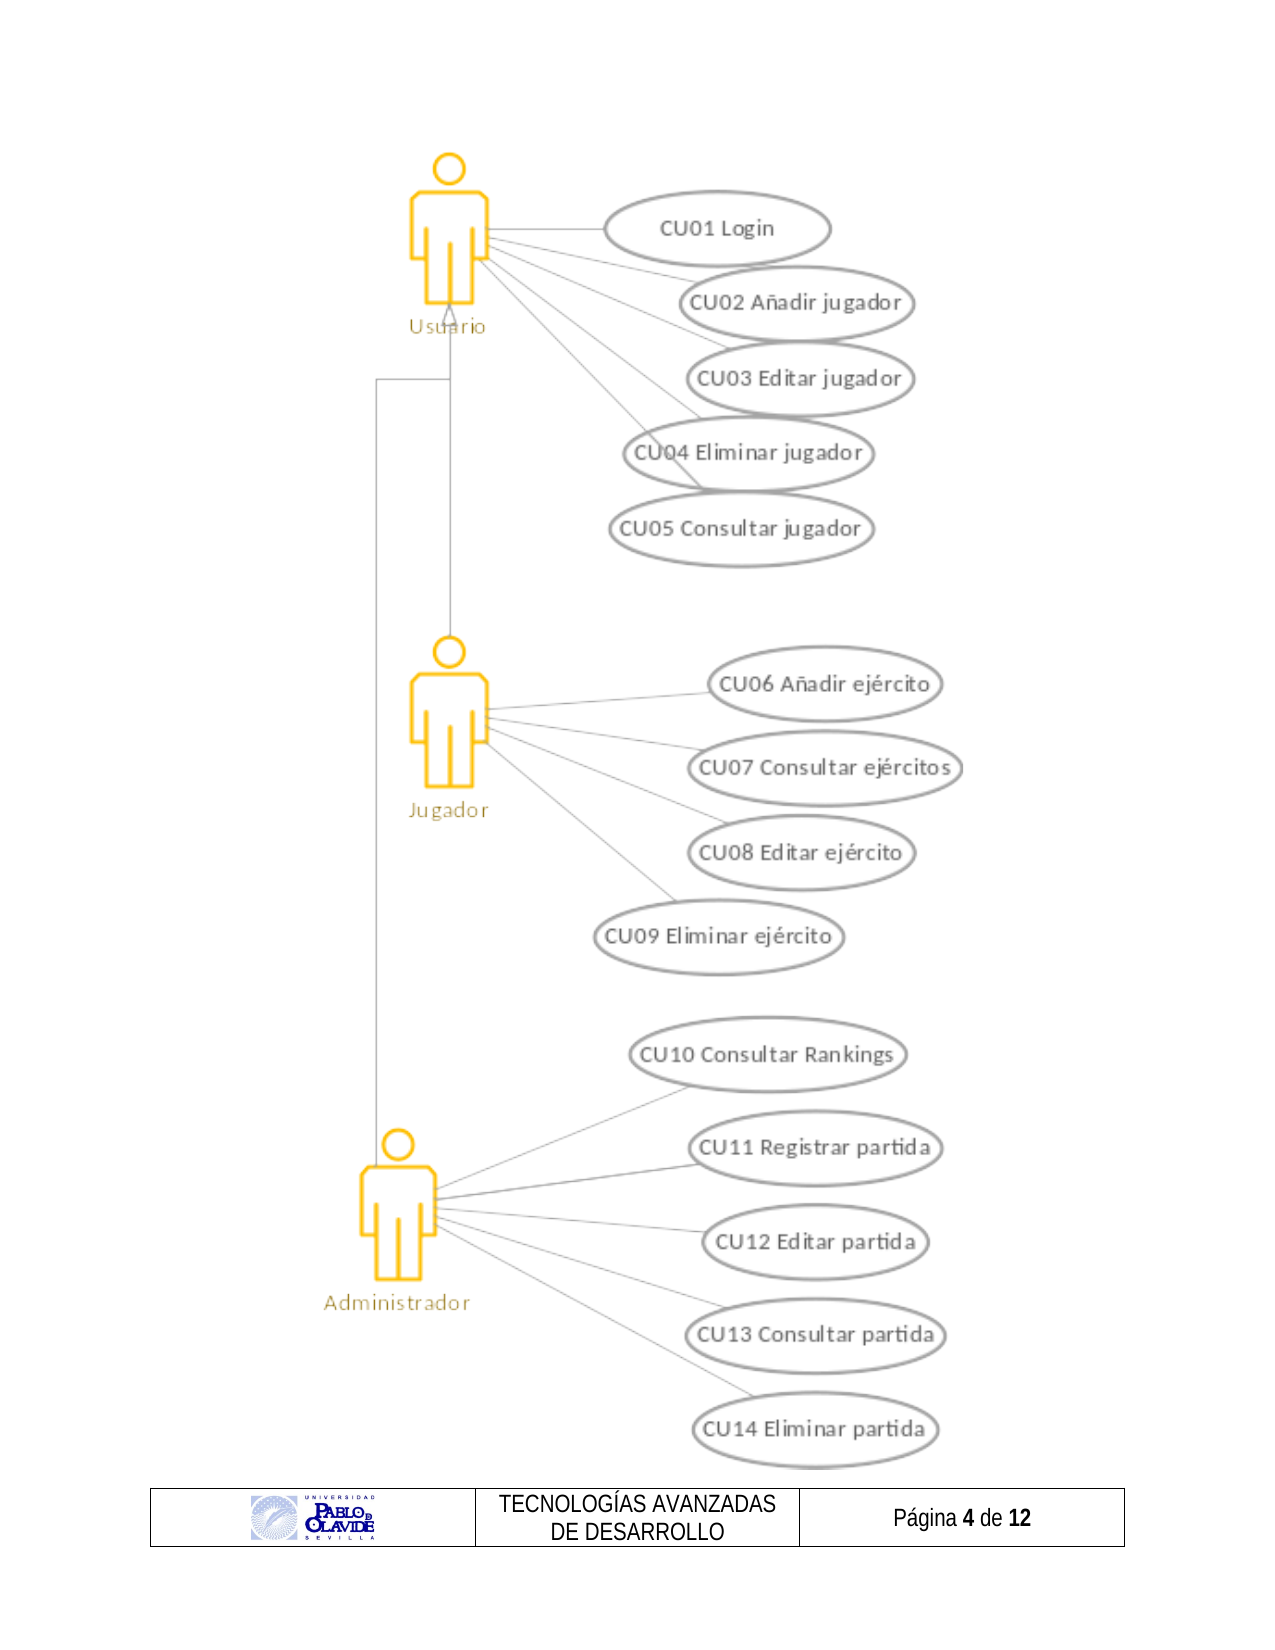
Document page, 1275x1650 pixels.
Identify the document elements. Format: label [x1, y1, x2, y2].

picture [251, 1494, 375, 1541]
